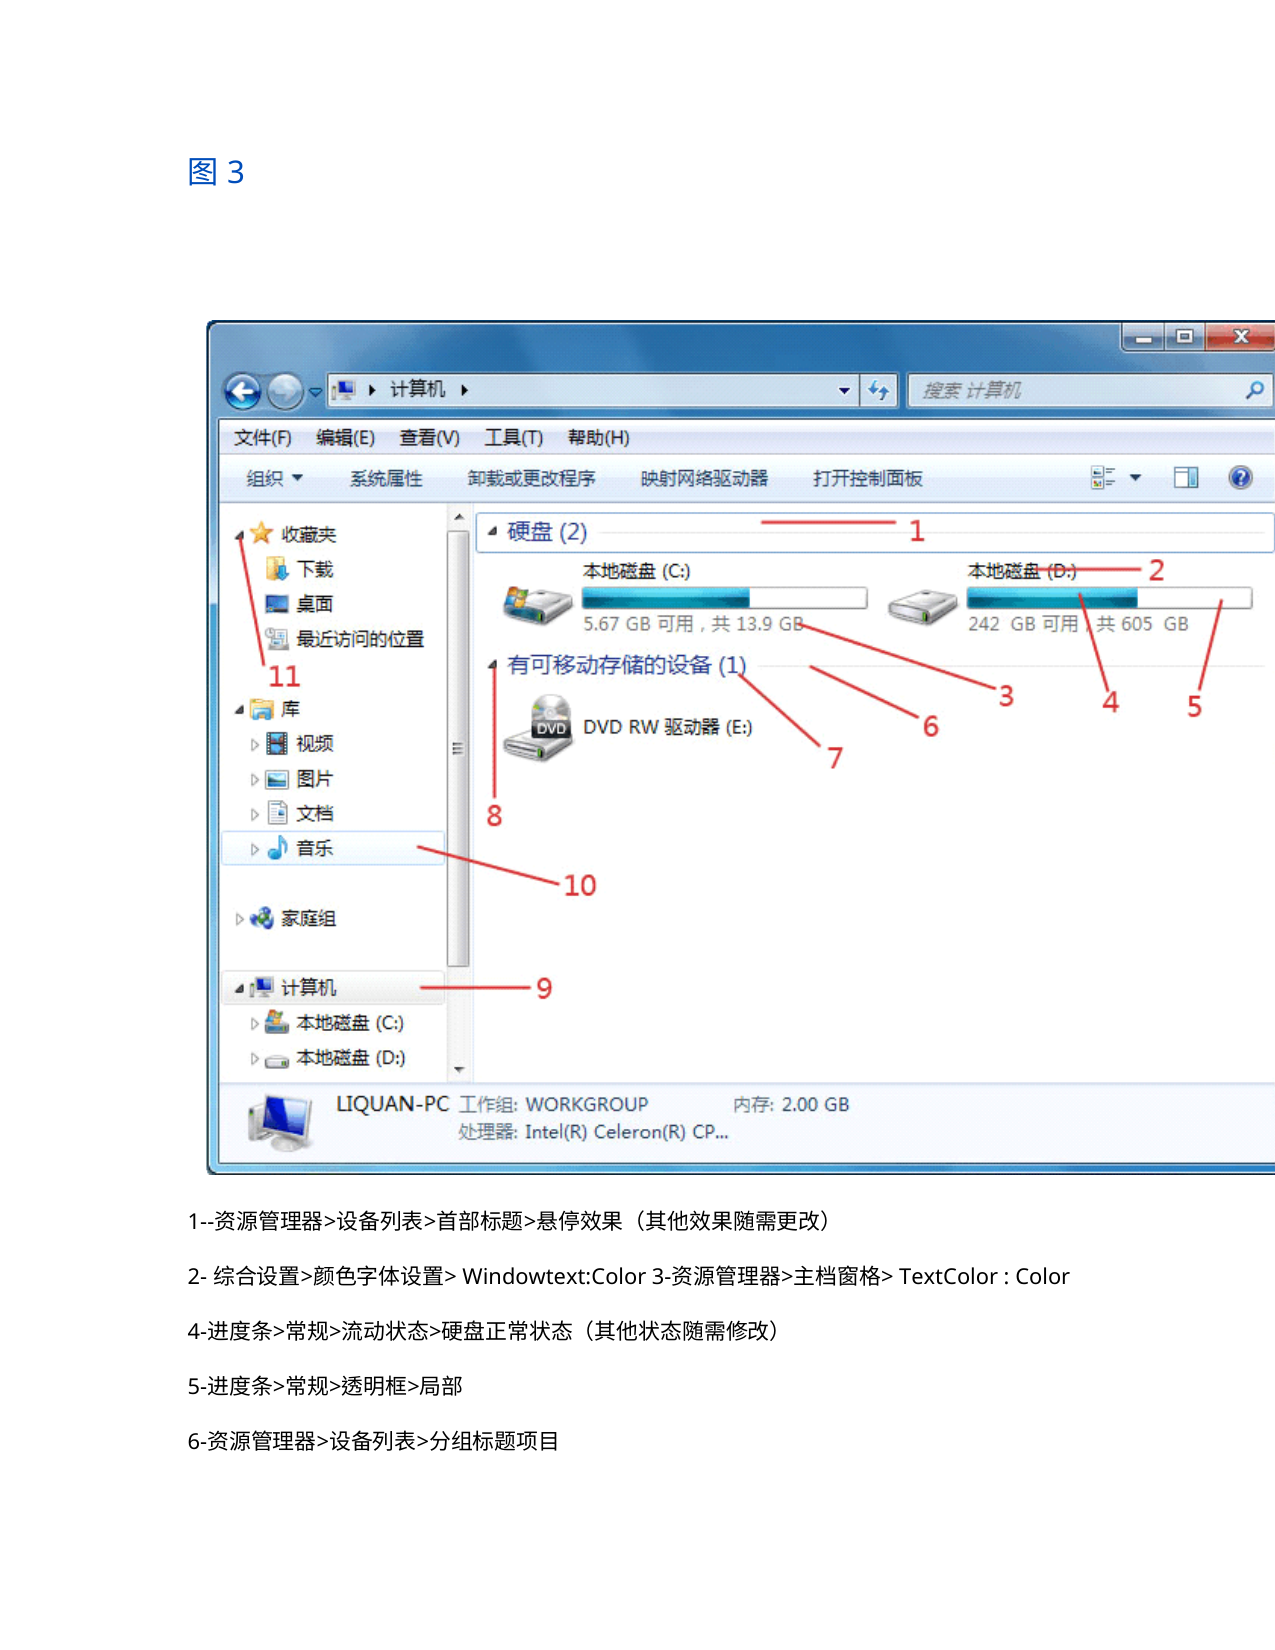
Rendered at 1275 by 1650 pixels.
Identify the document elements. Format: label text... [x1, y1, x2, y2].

text 4-进度条>常规>流动状态>硬盘正常状态（其他状态随需修改） [187, 1316, 1087, 1346]
text 5-进度条>常规>透明框>局部 [187, 1371, 1087, 1401]
text 1--资源管理器>设备列表>首部标题>悬停效果（其他效果随需更改） [187, 1206, 1087, 1236]
picture [206, 320, 1275, 1175]
text 6-资源管理器>设备列表>分组标题项目 [187, 1426, 1087, 1456]
text 2- 综合设置>颜色字体设置> Windowtext:Color 3-资源管理器>主档窗格> TextColor : Color [187, 1261, 1087, 1291]
